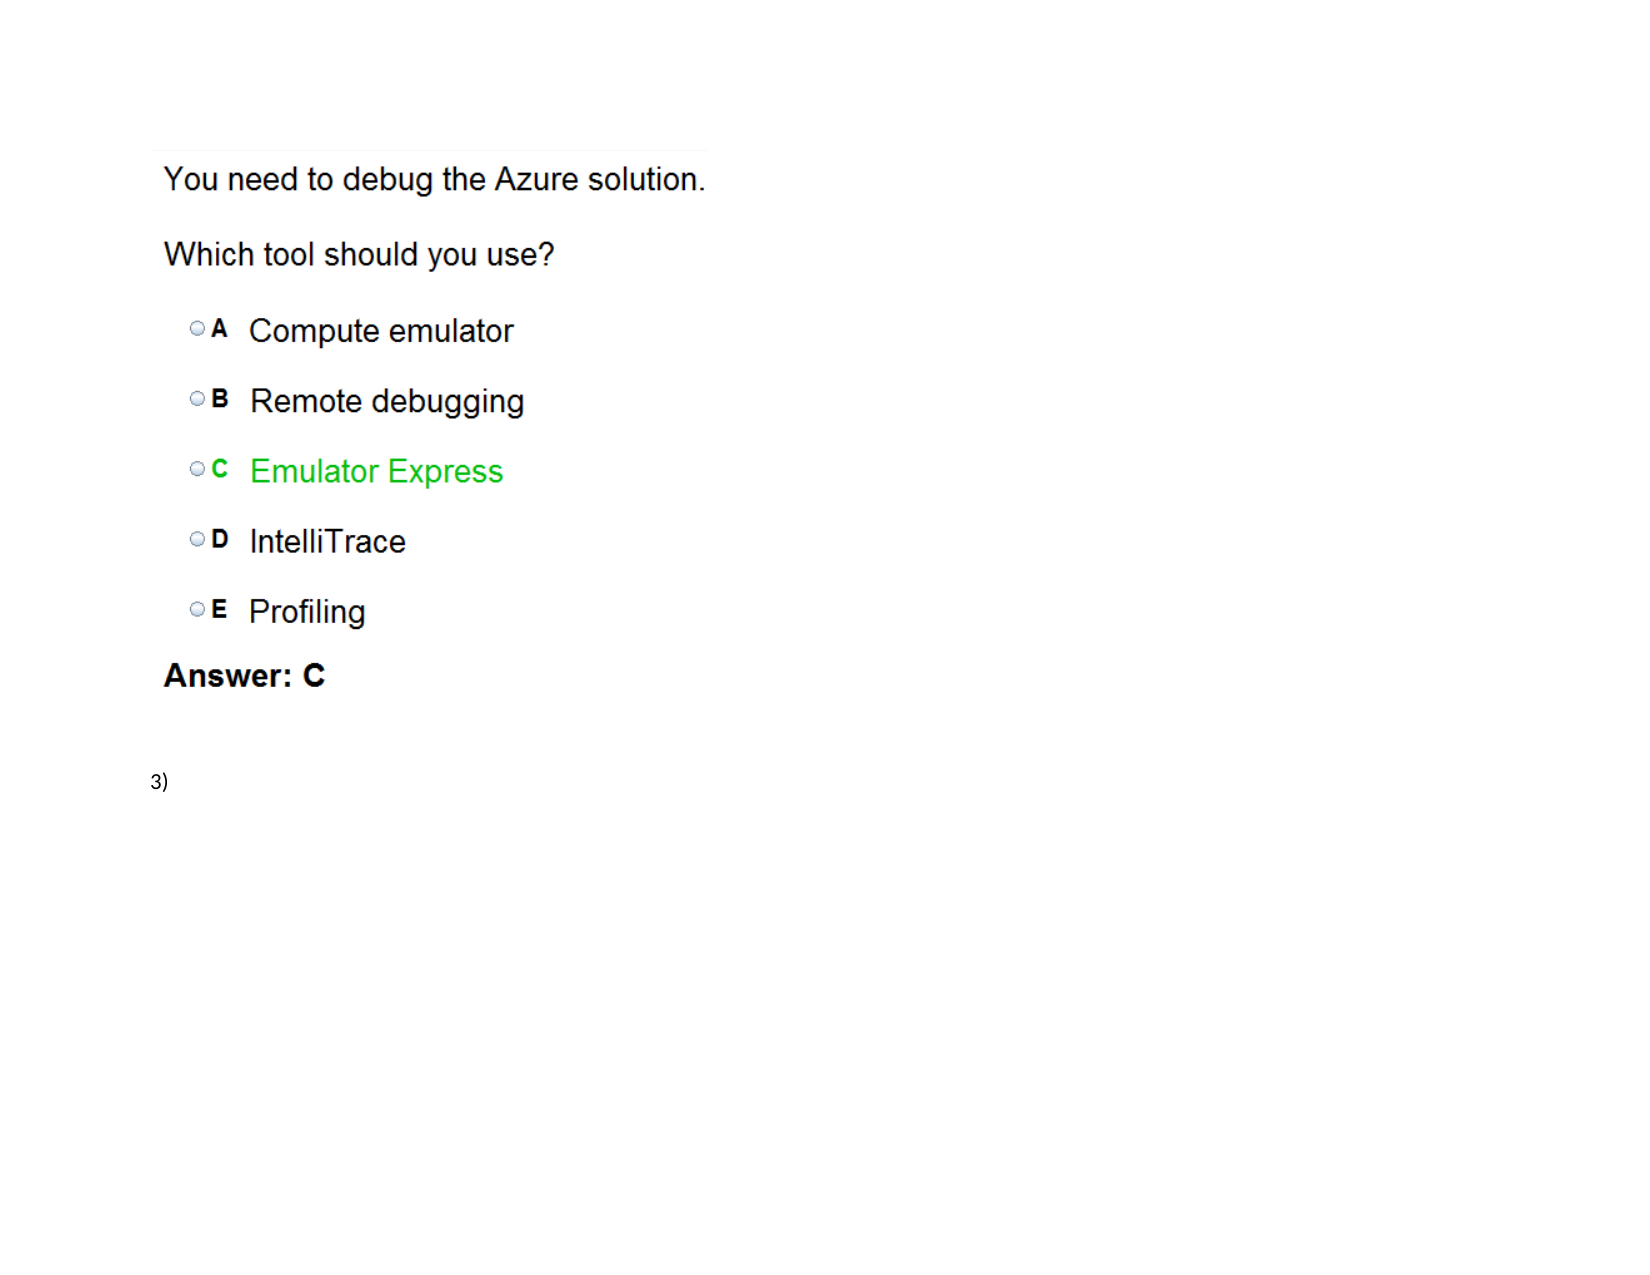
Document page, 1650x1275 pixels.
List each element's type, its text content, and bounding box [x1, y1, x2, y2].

text 3) [150, 767, 1500, 795]
picture [150, 150, 709, 702]
